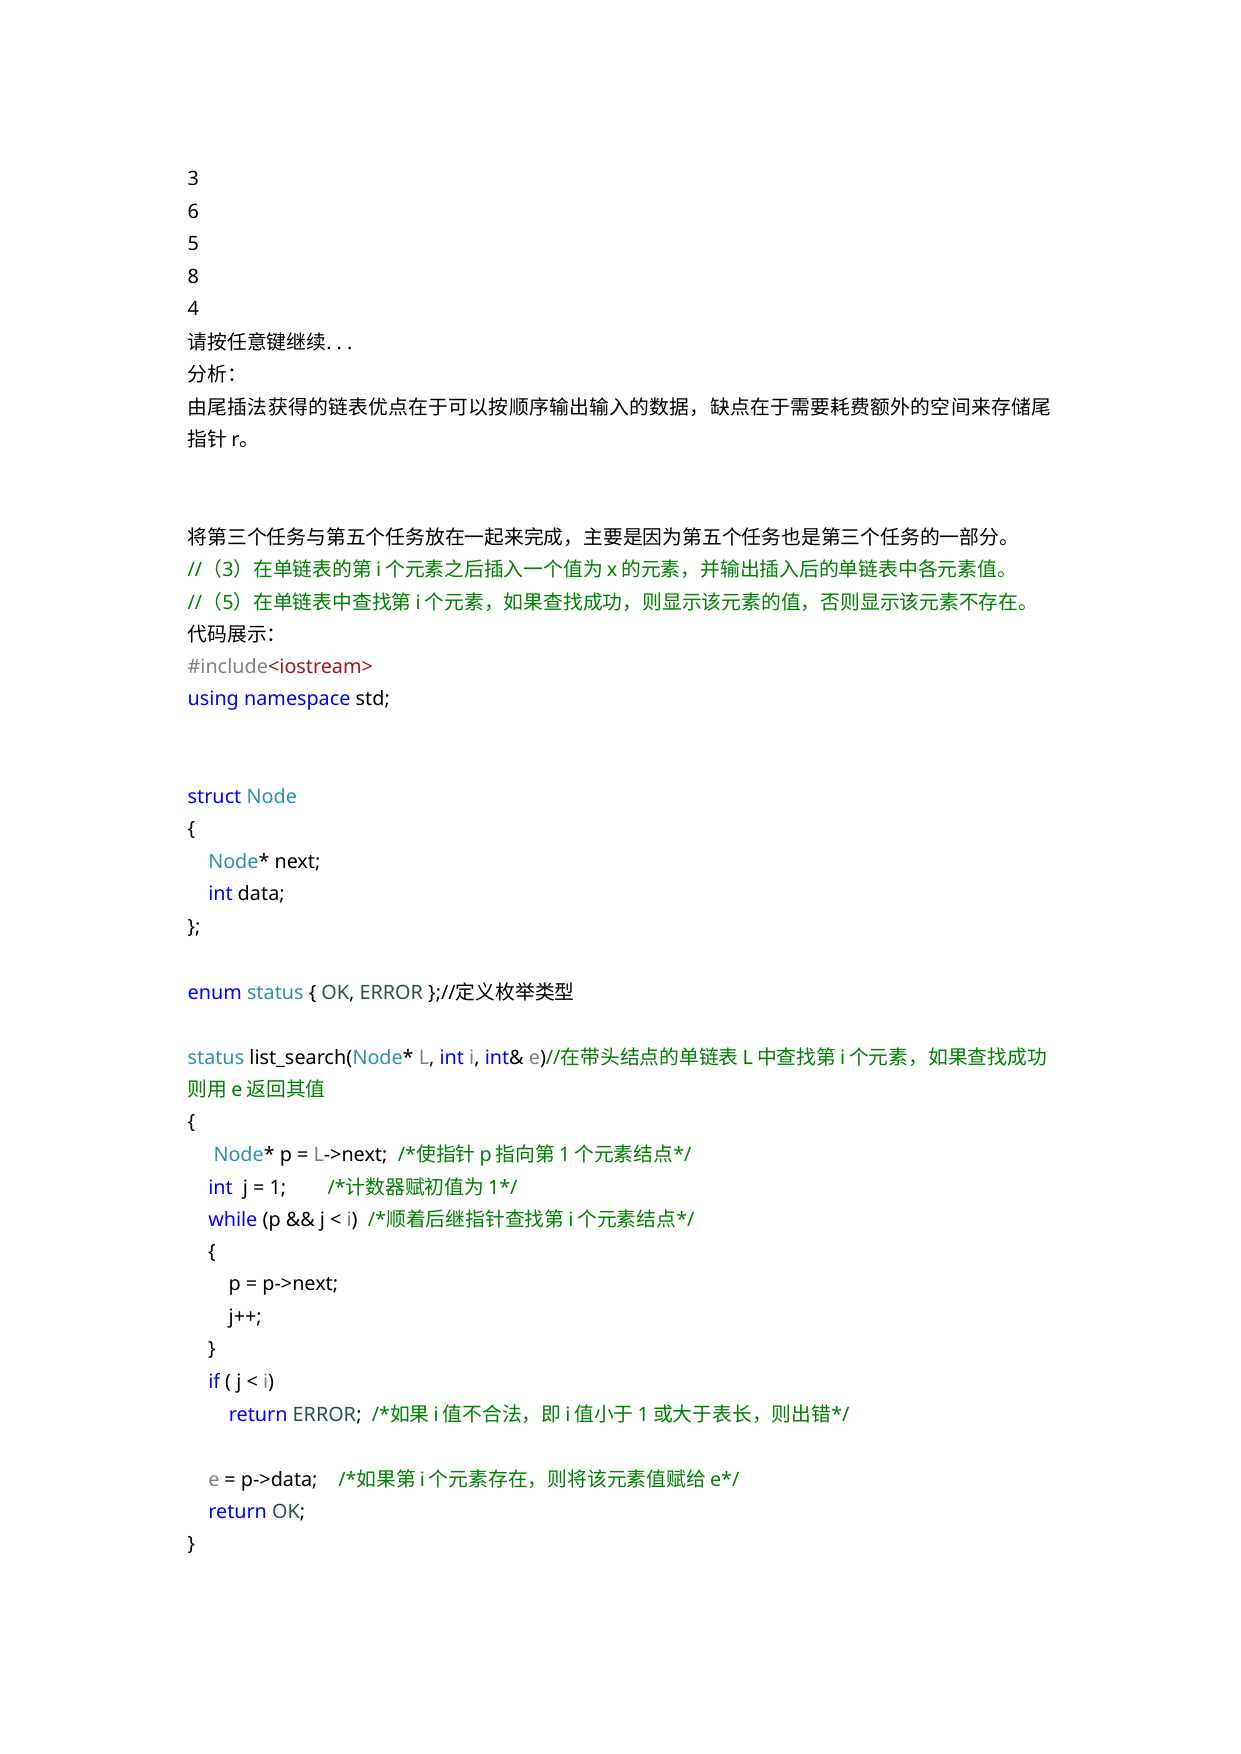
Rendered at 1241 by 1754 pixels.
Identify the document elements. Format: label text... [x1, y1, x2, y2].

text enum status { OK, ERROR };//定义枚举类型 [187, 974, 1053, 1007]
text //（5）在单链表中查找第i个元素，如果查找成功，则显示该元素的值，否则显示该元素不存在。 [187, 584, 1053, 617]
text int data; [187, 877, 1053, 909]
text 8 [187, 259, 1053, 292]
text struct Node [187, 779, 1053, 812]
text p = p->next; [187, 1267, 1053, 1299]
text using namespace std; [187, 682, 1053, 714]
text 请按任意键继续. . . [187, 324, 1053, 357]
text { [187, 812, 1053, 844]
text } [187, 1332, 1053, 1364]
text 将第三个任务与第五个任务放在一起来完成，主要是因为第五个任务也是第三个任务的一部分。 [187, 519, 1053, 552]
text j++; [187, 1299, 1053, 1332]
text }; [187, 909, 1053, 942]
text 3 [187, 162, 1053, 194]
text 6 [187, 194, 1053, 227]
text 5 [187, 227, 1053, 259]
text Node* p = L->next; /*使指针p指向第1个元素结点*/ [187, 1137, 1053, 1169]
text 由尾插法获得的链表优点在于可以按顺序输出输入的数据，缺点在于需要耗费额外的空间来存储尾指针r。 [187, 389, 1053, 454]
text #include<iostream> [187, 649, 1053, 682]
text //（3）在单链表的第i个元素之后插入一个值为x的元素，并输出插入后的单链表中各元素值。 [187, 552, 1053, 584]
text 4 [187, 292, 1053, 324]
text } [187, 1527, 1053, 1559]
text e = p->data; /*如果第i个元素存在，则将该元素值赋给e*/ [187, 1462, 1053, 1494]
text Node* next; [187, 844, 1053, 877]
text while (p && j < i) /*顺着后继指针查找第i个元素结点*/ [187, 1202, 1053, 1234]
text int j = 1; /*计数器赋初值为1*/ [187, 1169, 1053, 1202]
text status list_search(Node* L, int i, int& e)//在带头结点的单链表L中查找第i个元素，如果查找成功则用e返回其值 [187, 1039, 1053, 1104]
text return ERROR; /*如果i值不合法，即i值小于1或大于表长，则出错*/ [187, 1397, 1053, 1429]
text { [187, 1104, 1053, 1137]
text 代码展示： [187, 617, 1053, 649]
text return OK; [187, 1494, 1053, 1527]
text 分析： [187, 357, 1053, 389]
text { [187, 1234, 1053, 1267]
text if ( j < i) [187, 1364, 1053, 1397]
